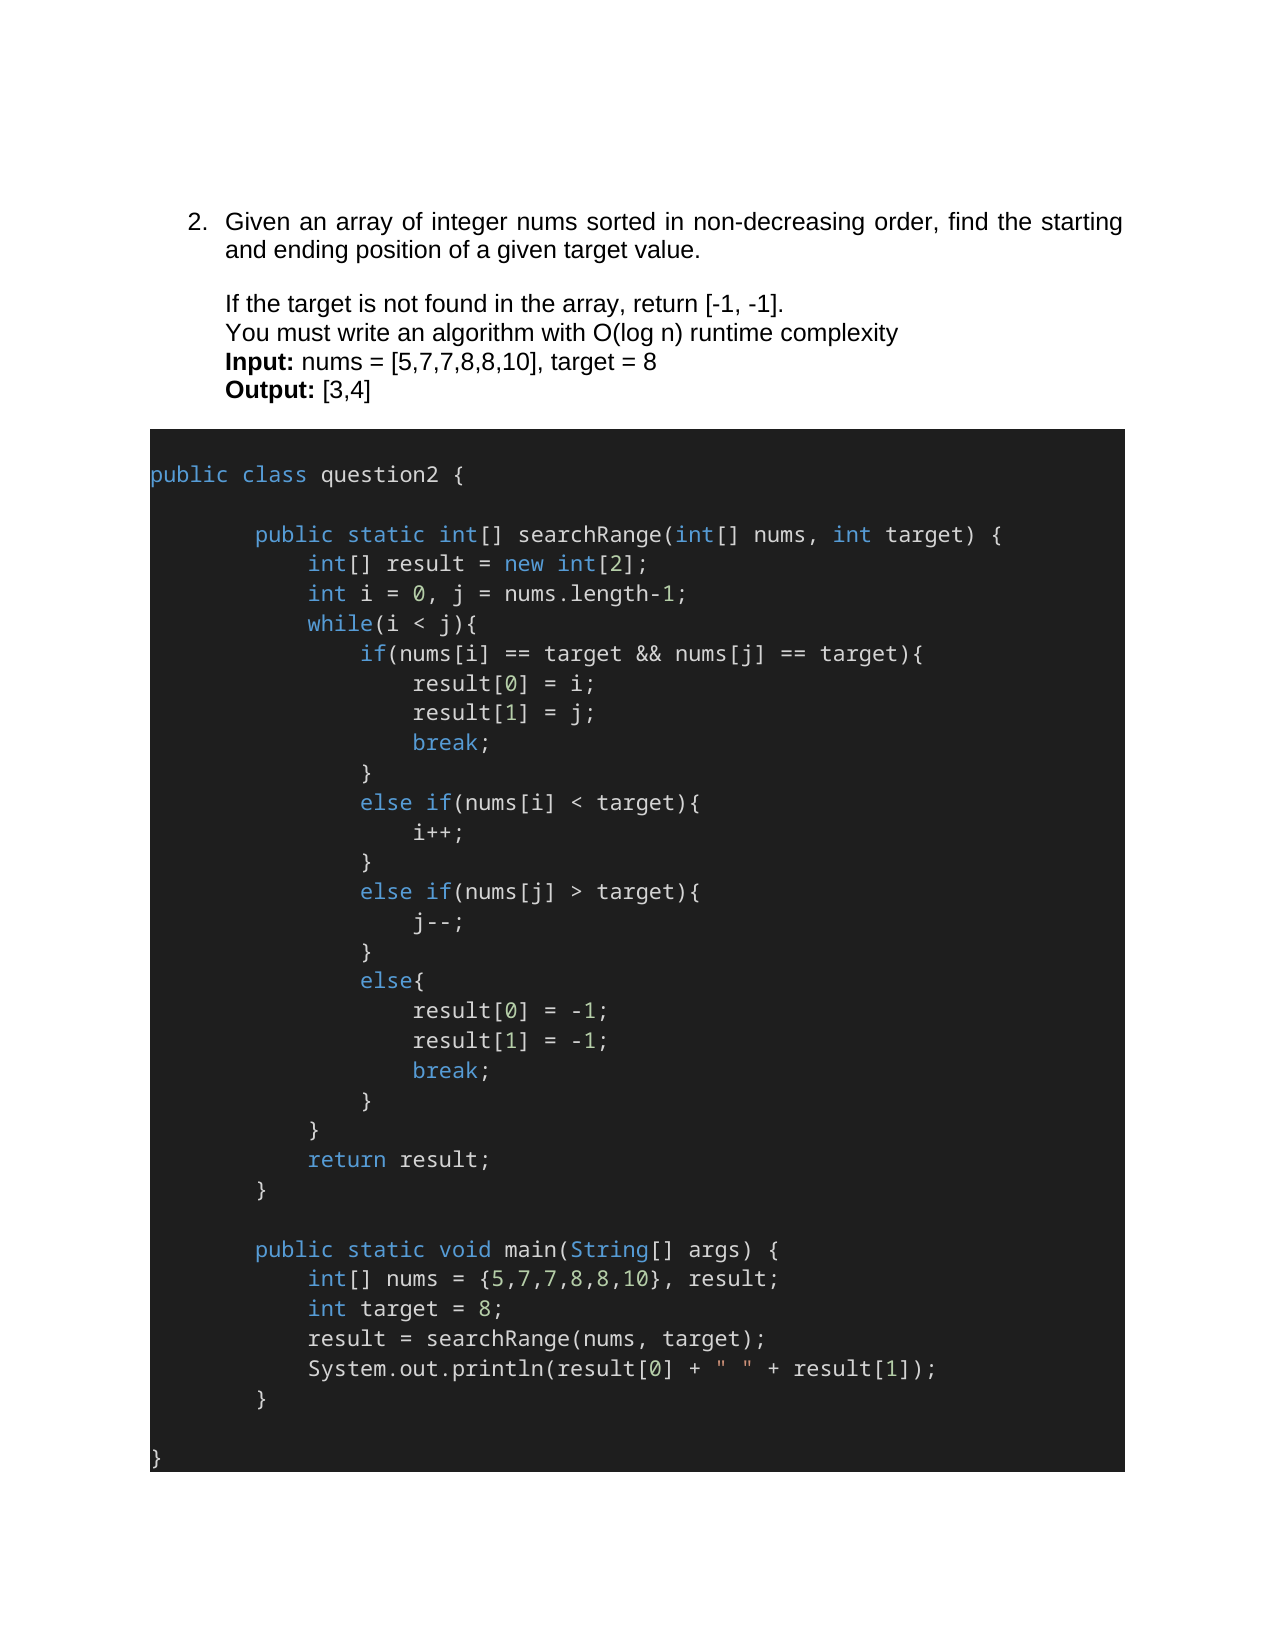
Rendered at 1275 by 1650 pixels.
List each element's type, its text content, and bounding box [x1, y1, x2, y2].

list Given an array of integer nums sorted in non-decreasing order, find the starting and ending position of a given target value. [187, 207, 1125, 264]
text int[] nums = {5,7,7,8,8,10}, result; [150, 1263, 1125, 1293]
text return result; [150, 1144, 1125, 1174]
text public class question2 { [150, 459, 1125, 489]
text } [150, 846, 1125, 876]
text } [150, 936, 1125, 966]
text Output: [3,4] [225, 376, 1125, 404]
text } [150, 1442, 1125, 1472]
text You must write an algorithm with O(log n) runtime complexity [225, 318, 1125, 347]
text } [150, 1174, 1125, 1204]
text int i = 0, j = nums.length-1; [150, 578, 1125, 608]
text result[1] = j; [150, 697, 1125, 727]
text result = searchRange(nums, target); [150, 1323, 1125, 1353]
text result[1] = -1; [150, 1025, 1125, 1055]
text else if(nums[i] < target){ [150, 787, 1125, 817]
text If the target is not found in the array, return [-1, -1]. [225, 289, 1125, 318]
text result[0] = -1; [150, 995, 1125, 1025]
text Input: nums = [5,7,7,8,8,10], target = 8 [225, 347, 1125, 376]
text } [150, 1085, 1125, 1114]
text while(i < j){ [150, 608, 1125, 638]
text } [150, 757, 1125, 787]
text break; [150, 727, 1125, 757]
text int[] result = new int[2]; [150, 548, 1125, 578]
text result[0] = i; [150, 668, 1125, 697]
text System.out.println(result[0] + " " + result[1]); [150, 1353, 1125, 1383]
text break; [150, 1055, 1125, 1085]
text public static void main(String[] args) { [150, 1234, 1125, 1263]
text } [150, 1114, 1125, 1144]
text i++; [150, 817, 1125, 846]
text public static int[] searchRange(int[] nums, int target) { [150, 519, 1125, 548]
text else{ [150, 966, 1125, 995]
text } [150, 1383, 1125, 1412]
text else if(nums[j] > target){ [150, 876, 1125, 906]
text j--; [150, 906, 1125, 936]
text int target = 8; [150, 1293, 1125, 1323]
text if(nums[i] == target && nums[j] == target){ [150, 638, 1125, 668]
